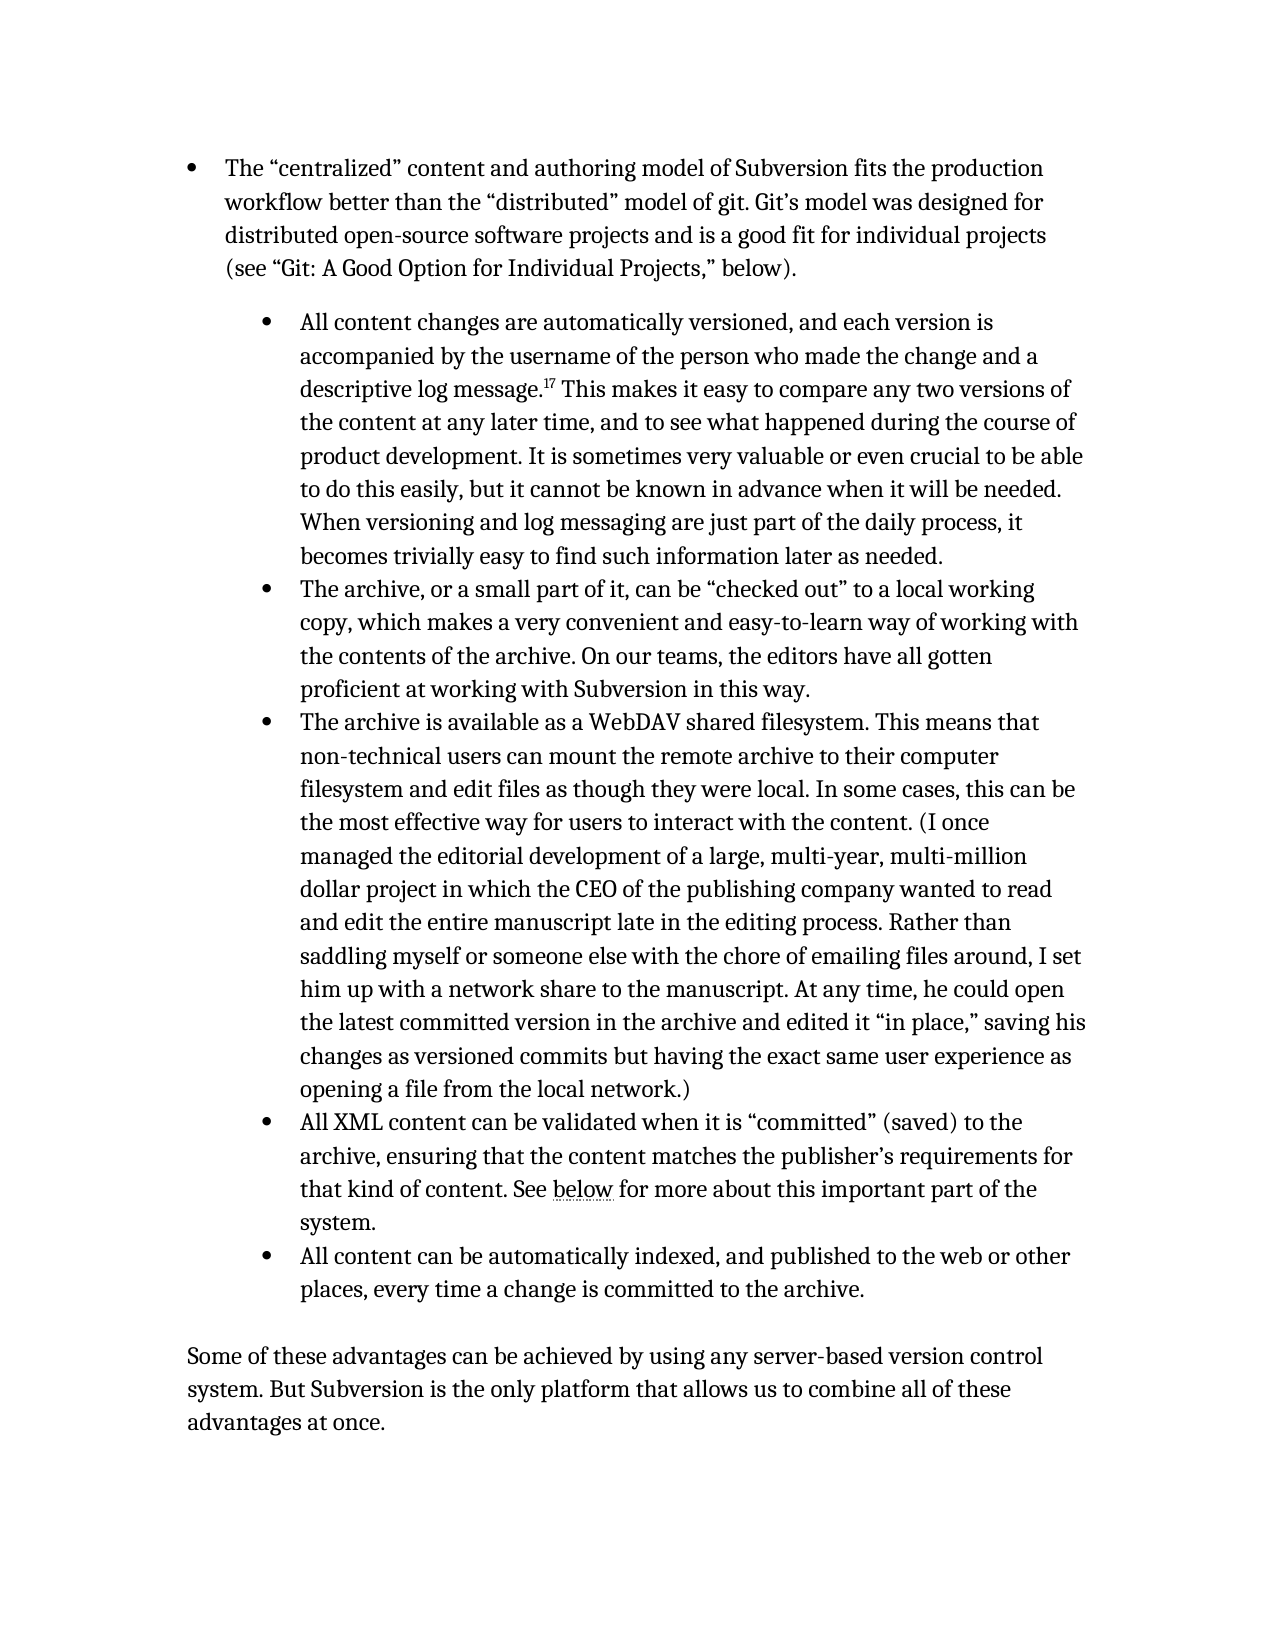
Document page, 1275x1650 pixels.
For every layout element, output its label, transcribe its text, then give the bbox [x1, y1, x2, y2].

text Some of these advantages can be achieved by using any server-based version control system. But Subversion is the only platform that allows us to combine all of these advantages at once. [187, 1337, 1087, 1437]
list The “centralized” content and authoring model of Subversion fits the production workflow better than the “distributed” model of git. Git’s model was designed for distributed open-source software projects and is a good fit for individual projects (see “Git: A Good Option for Individual Projects,” below). [187, 150, 1087, 283]
list All XML content can be validated when it is “committed” (saved) to the archive, ensuring that the content matches the publisher’s requirements for that kind of content. See below for more about this important part of the system. [262, 1104, 1087, 1237]
list All content changes are automatically versioned, and each version is accompanied by the username of the person who made the change and a descriptive log message. This makes it easy to compare any two versions of the content at any later time, and to see what happened during the course of product development. It is sometimes very valuable or even crucial to be able to do this easily, but it cannot be known in advance when it will be needed. When versioning and log messaging are just part of the daily process, it becomes trivially easy to find such information later as needed. [262, 304, 1087, 571]
list All content can be automatically indexed, and published to the web or other places, every time a change is committed to the archive. [262, 1237, 1087, 1304]
list The archive, or a small part of it, can be “checked out” to a local working copy, which makes a very convenient and easy-to-learn way of working with the contents of the archive. On our teams, the editors have all gotten proficient at working with Subversion in this way. [262, 571, 1087, 704]
list The archive is available as a WebDAV shared filesystem. This means that non-technical users can mount the remote archive to their computer filesystem and edit files as though they were local. In some cases, this can be the most effective way for users to interact with the content. (I once managed the editorial development of a large, multi-year, multi-million dollar project in which the CEO of the publishing company wanted to read and edit the entire manuscript late in the editing process. Rather than saddling myself or someone else with the chore of emailing files around, I set him up with a network share to the manuscript. At any time, he could open the latest committed version in the archive and edited it “in place,” saving his changes as versioned commits but having the exact same user experience as opening a file from the local network.) [262, 704, 1087, 1104]
